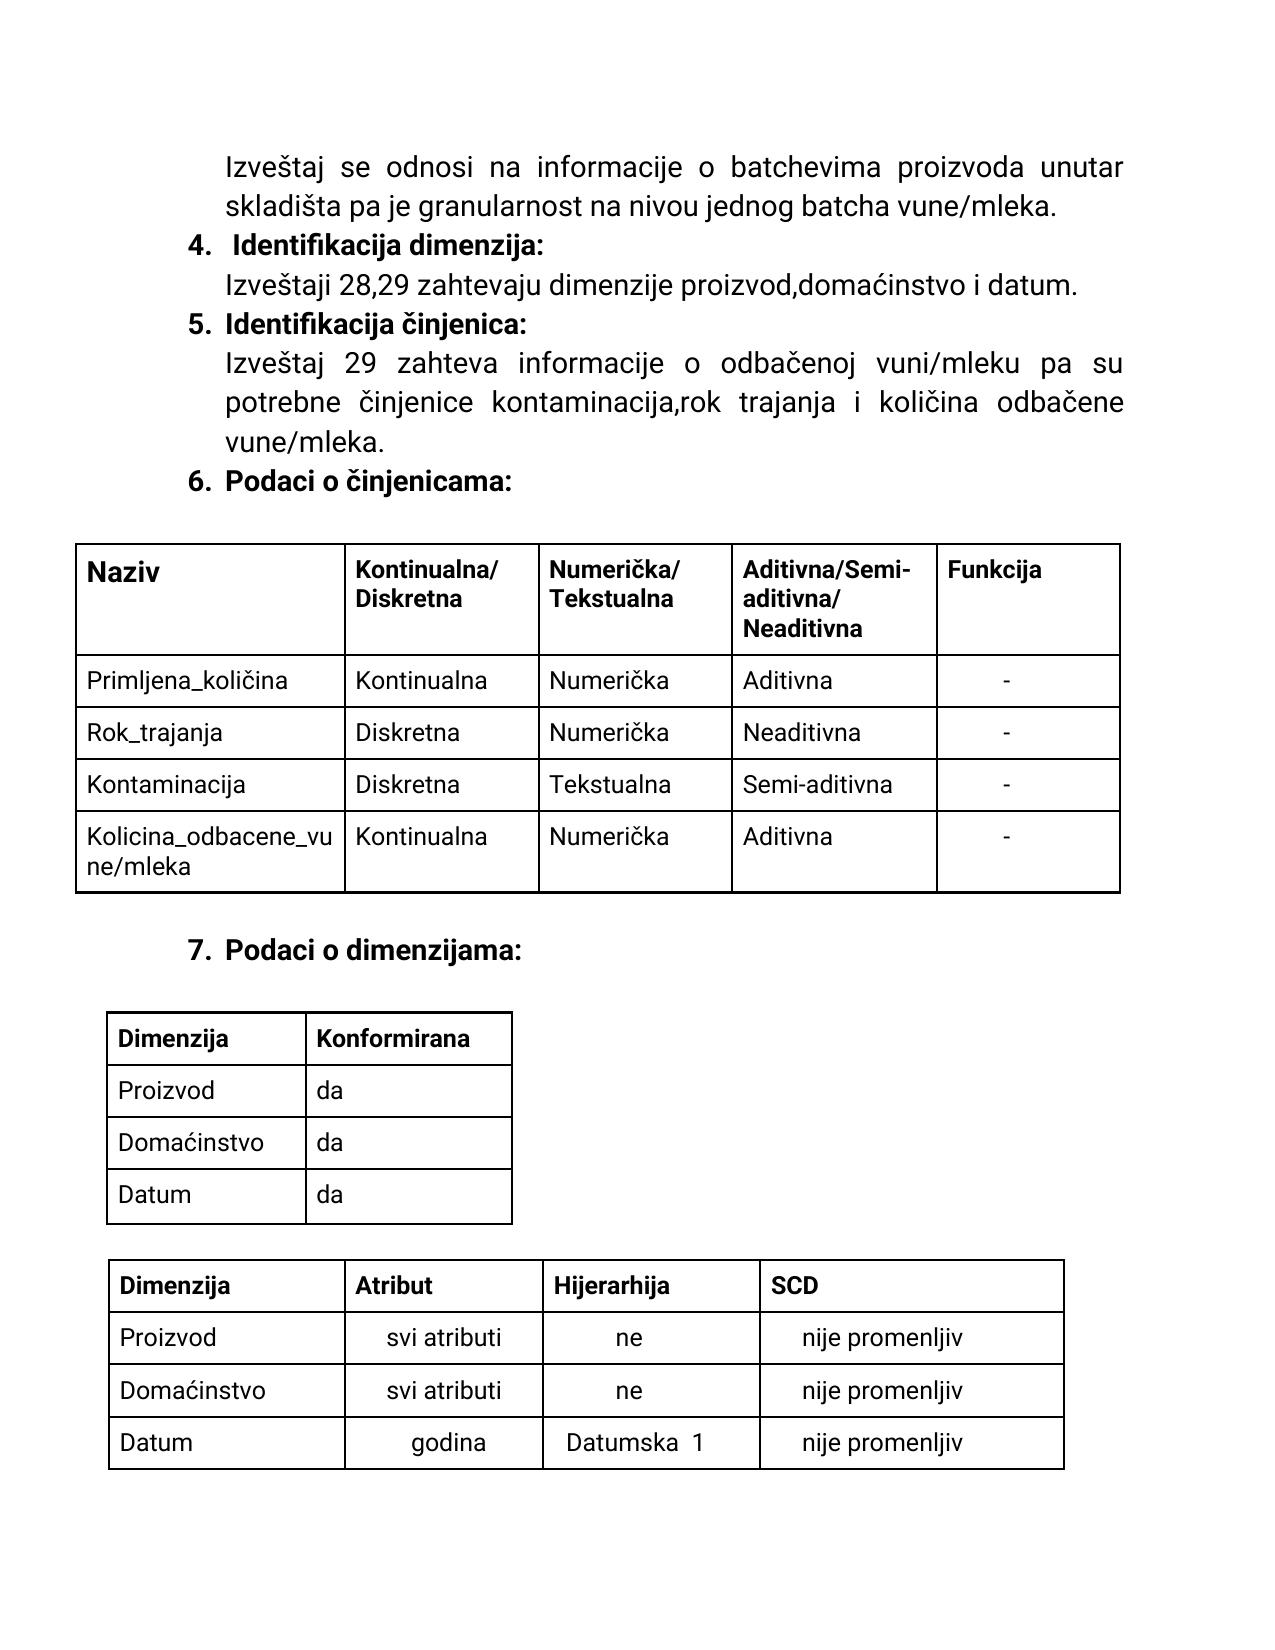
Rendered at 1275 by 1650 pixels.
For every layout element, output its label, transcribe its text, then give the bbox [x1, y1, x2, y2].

table_cell Numerička [540, 708, 731, 758]
table_cell Neaditivna [733, 708, 936, 758]
list Podaci o dimenzijama: [187, 933, 1125, 967]
table_header Numerička/Tekstualna [540, 545, 731, 653]
table_cell - [938, 656, 1119, 706]
table_cell ne [544, 1313, 759, 1363]
table_cell Proizvod [110, 1313, 344, 1363]
table_cell Diskretna [346, 708, 538, 758]
table_header Dimenzija [110, 1261, 344, 1311]
table_cell godina [346, 1418, 542, 1468]
table_cell - [938, 812, 1119, 891]
table_cell nije promenljiv [761, 1418, 1063, 1468]
table_cell Datum [110, 1418, 344, 1468]
list Identifikacija dimenzija: [187, 228, 1125, 263]
table_header SCD [761, 1261, 1063, 1311]
table_cell da [307, 1170, 511, 1223]
table_cell da [307, 1066, 511, 1116]
table_cell Diskretna [346, 760, 538, 810]
table_cell Aditivna [733, 656, 936, 706]
table_cell Rok_trajanja [77, 708, 344, 758]
table_cell da [307, 1118, 511, 1168]
table_header Konformirana [307, 1014, 511, 1063]
table_cell Domaćinstvo [110, 1365, 344, 1416]
table_cell svi atributi [346, 1313, 542, 1363]
table_cell Aditivna [733, 812, 936, 891]
table_cell Kolicina_odbacene_vune/mleka [77, 812, 344, 891]
table_cell Kontinualna [346, 656, 538, 706]
text Izveštaj 29 zahteva informacije o odbačenoj vuni/mleku pa su potrebne činjenice kontaminacija,rok trajanja i količina odbačene vune/mleka. [225, 346, 1125, 459]
table_cell Tekstualna [540, 760, 731, 810]
table_cell Proizvod [108, 1066, 305, 1116]
table_cell Numerička [540, 656, 731, 706]
table_cell Datumska 1 [544, 1418, 759, 1468]
table_cell ne [544, 1365, 759, 1416]
table_cell Kontinualna [346, 812, 538, 891]
table_cell - [938, 760, 1119, 810]
table_cell Domaćinstvo [108, 1118, 305, 1168]
table_header Kontinualna/Diskretna [346, 545, 538, 653]
table_cell nije promenljiv [761, 1313, 1063, 1363]
text Izveštaj se odnosi na informacije o batchevima proizvoda unutar skladišta pa je granularnost na nivou jednog batcha vune/mleka. [225, 150, 1125, 223]
table_cell Primljena_količina [77, 656, 344, 706]
table_cell svi atributi [346, 1365, 542, 1416]
list Podaci o činjenicama: [187, 464, 1125, 498]
table_cell Semi-aditivna [733, 760, 936, 810]
table_header Naziv [77, 545, 344, 653]
table_cell Datum [108, 1170, 305, 1223]
table_cell Kontaminacija [77, 760, 344, 810]
table_cell Numerička [540, 812, 731, 891]
table_cell nije promenljiv [761, 1365, 1063, 1416]
table_cell - [938, 708, 1119, 758]
table_header Aditivna/Semi-aditivna/Neaditivna [733, 545, 936, 653]
table_header Hijerarhija [544, 1261, 759, 1311]
text Izveštaji 28,29 zahtevaju dimenzije proizvod,domaćinstvo i datum. [225, 268, 1125, 302]
table_header Atribut [346, 1261, 542, 1311]
table_header Funkcija [938, 545, 1119, 653]
table_header Dimenzija [108, 1014, 305, 1063]
list Identifikacija činjenica: [187, 307, 1125, 341]
